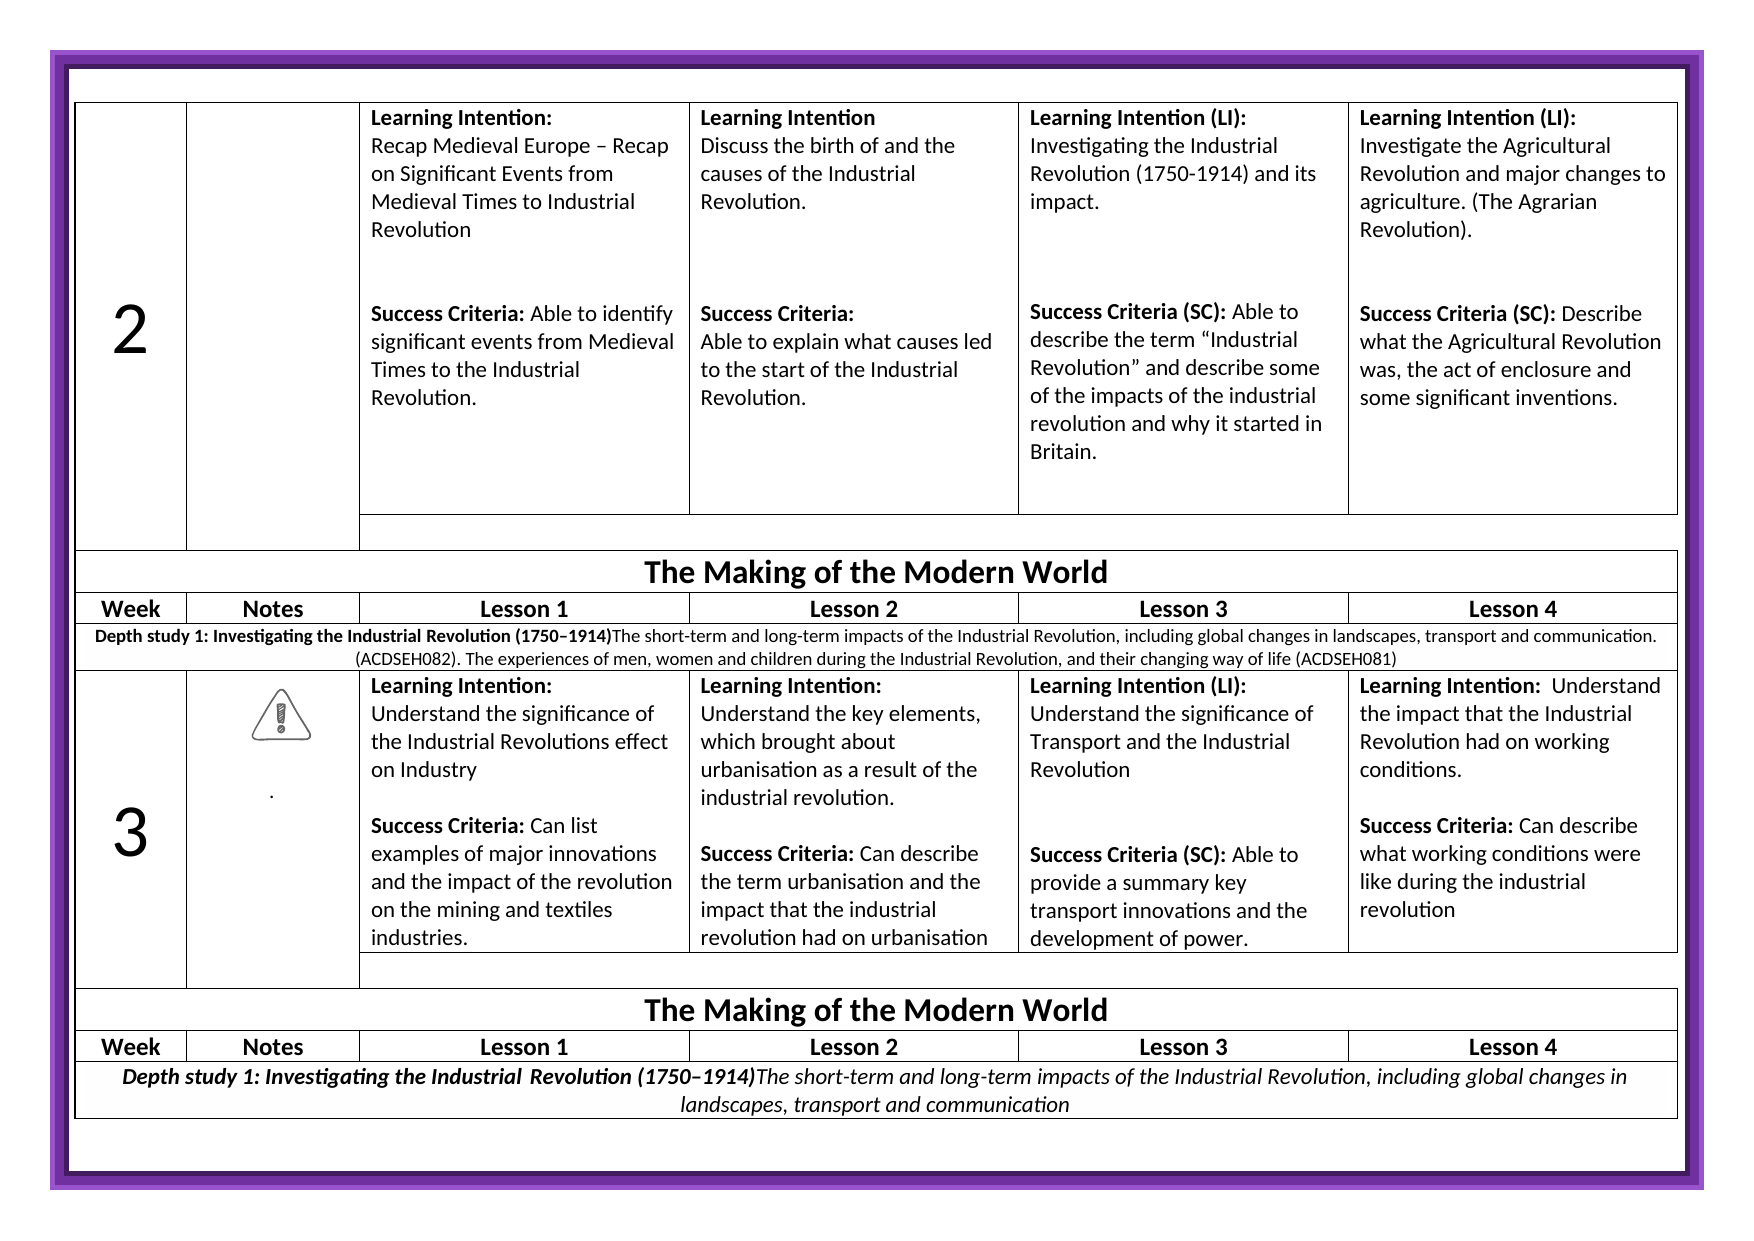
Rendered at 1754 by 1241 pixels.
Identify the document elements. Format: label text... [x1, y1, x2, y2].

table_cell Learning Intention: Recap Medieval Europe – Recap on Significant Events from Medieval Times to Industrial Revolution Success Criteria: Able to identify significant events from Medieval Times to the Industrial Revolution. [360, 103, 689, 514]
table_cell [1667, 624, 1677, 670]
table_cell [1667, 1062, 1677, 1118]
table_cell [187, 103, 359, 550]
table_cell Lesson 3 [1019, 1031, 1348, 1061]
table_cell . [187, 671, 359, 988]
table_cell Learning Intention: Understand the significance of the Industrial Revolutions effect on Industry Success Criteria: Can list examples of major innovations and the impact of the revolution on the mining and textiles industries. [360, 671, 689, 952]
table_cell Lesson 1 [360, 593, 689, 623]
table_cell Week [76, 1031, 186, 1061]
table_cell 2 [76, 103, 186, 550]
table_cell Lesson 1 [360, 1031, 689, 1061]
table_cell Learning Intention: Understand the impact that the Industrial Revolution had on working conditions. Success Criteria: Can describe what working conditions were like during the industrial revolution [1349, 671, 1677, 952]
table_cell Lesson 4 [1349, 1031, 1677, 1061]
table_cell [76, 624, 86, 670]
table_cell Learning Intention: Understand the key elements, which brought about urbanisation as a result of the industrial revolution. Success Criteria: Can describe the term urbanisation and the impact that the industrial revolution had on urbanisation [690, 671, 1018, 952]
table_cell Week [76, 593, 186, 623]
table_cell Lesson 4 [1349, 593, 1677, 623]
table_cell Notes [187, 593, 359, 623]
table_cell Lesson 3 [1019, 593, 1348, 623]
table_cell Learning Intention Discuss the birth of and the causes of the Industrial Revolution. Success Criteria: Able to explain what causes led to the start of the Industrial Revolution. [690, 103, 1018, 514]
table_cell Learning Intention (LI): Investigate the Agricultural Revolution and major changes to agriculture. (The Agrarian Revolution). Success Criteria (SC): Describe what the Agricultural Revolution was, the act of enclosure and some significant inventions. [1349, 103, 1677, 514]
table_cell The Making of the Modern World [76, 551, 1677, 592]
table_cell 3 [76, 671, 186, 988]
table_cell Learning Intention (LI): Understand the significance of Transport and the Industrial Revolution Success Criteria (SC): Able to provide a summary key transport innovations and the development of power. [1019, 671, 1348, 952]
table_cell Learning Intention (LI): Investigating the Industrial Revolution (1750-1914) and its impact. Success Criteria (SC): Able to describe the term “Industrial Revolution” and describe some of the impacts of the industrial revolution and why it started in Britain. [1019, 103, 1348, 514]
table_cell Lesson 2 [690, 593, 1018, 623]
table_cell The Making of the Modern World [76, 989, 1677, 1029]
table_cell Notes [187, 1031, 359, 1061]
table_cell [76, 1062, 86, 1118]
table_cell Lesson 2 [690, 1031, 1018, 1061]
